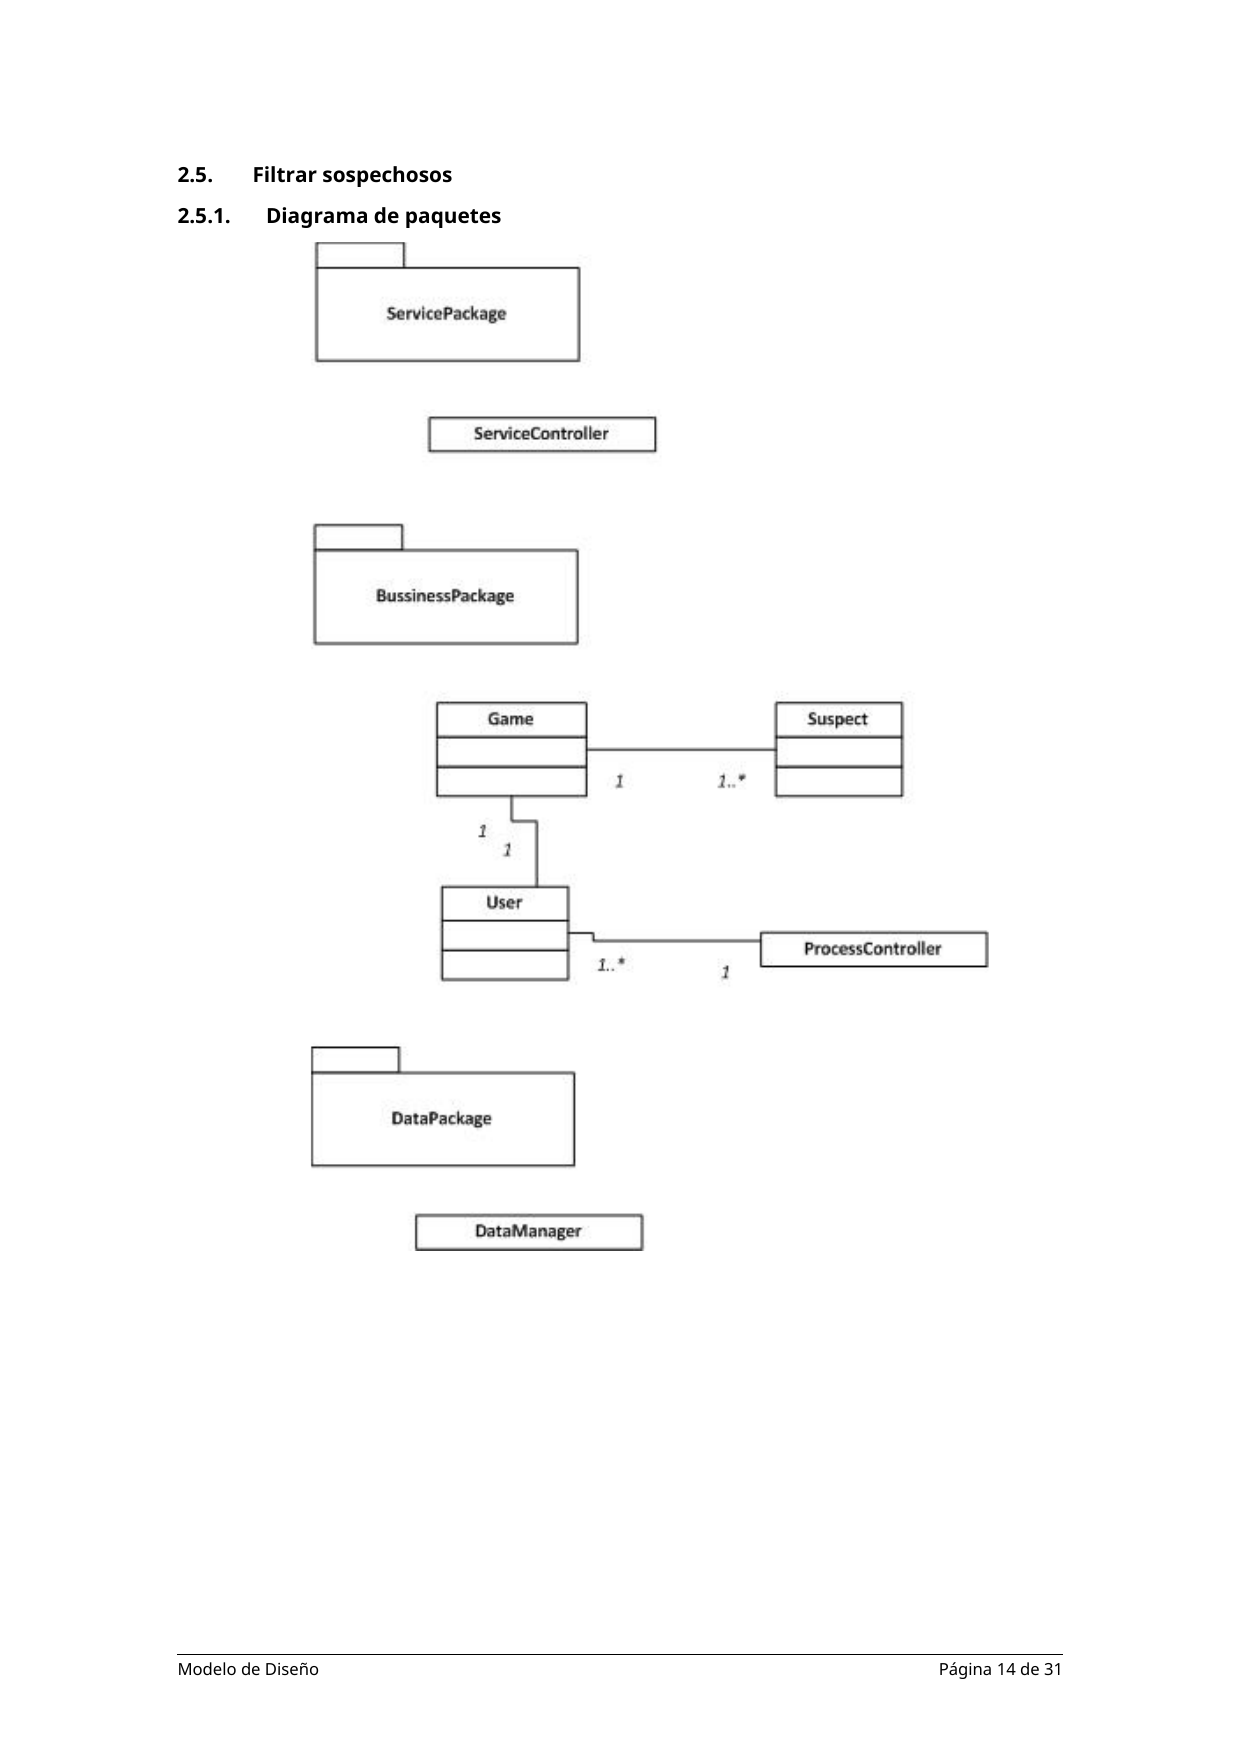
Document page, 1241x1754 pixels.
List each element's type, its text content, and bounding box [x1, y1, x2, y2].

picture [310, 242, 989, 1251]
text Diagrama de paquetes [177, 201, 1063, 229]
text Filtrar sospechosos [177, 160, 1063, 188]
